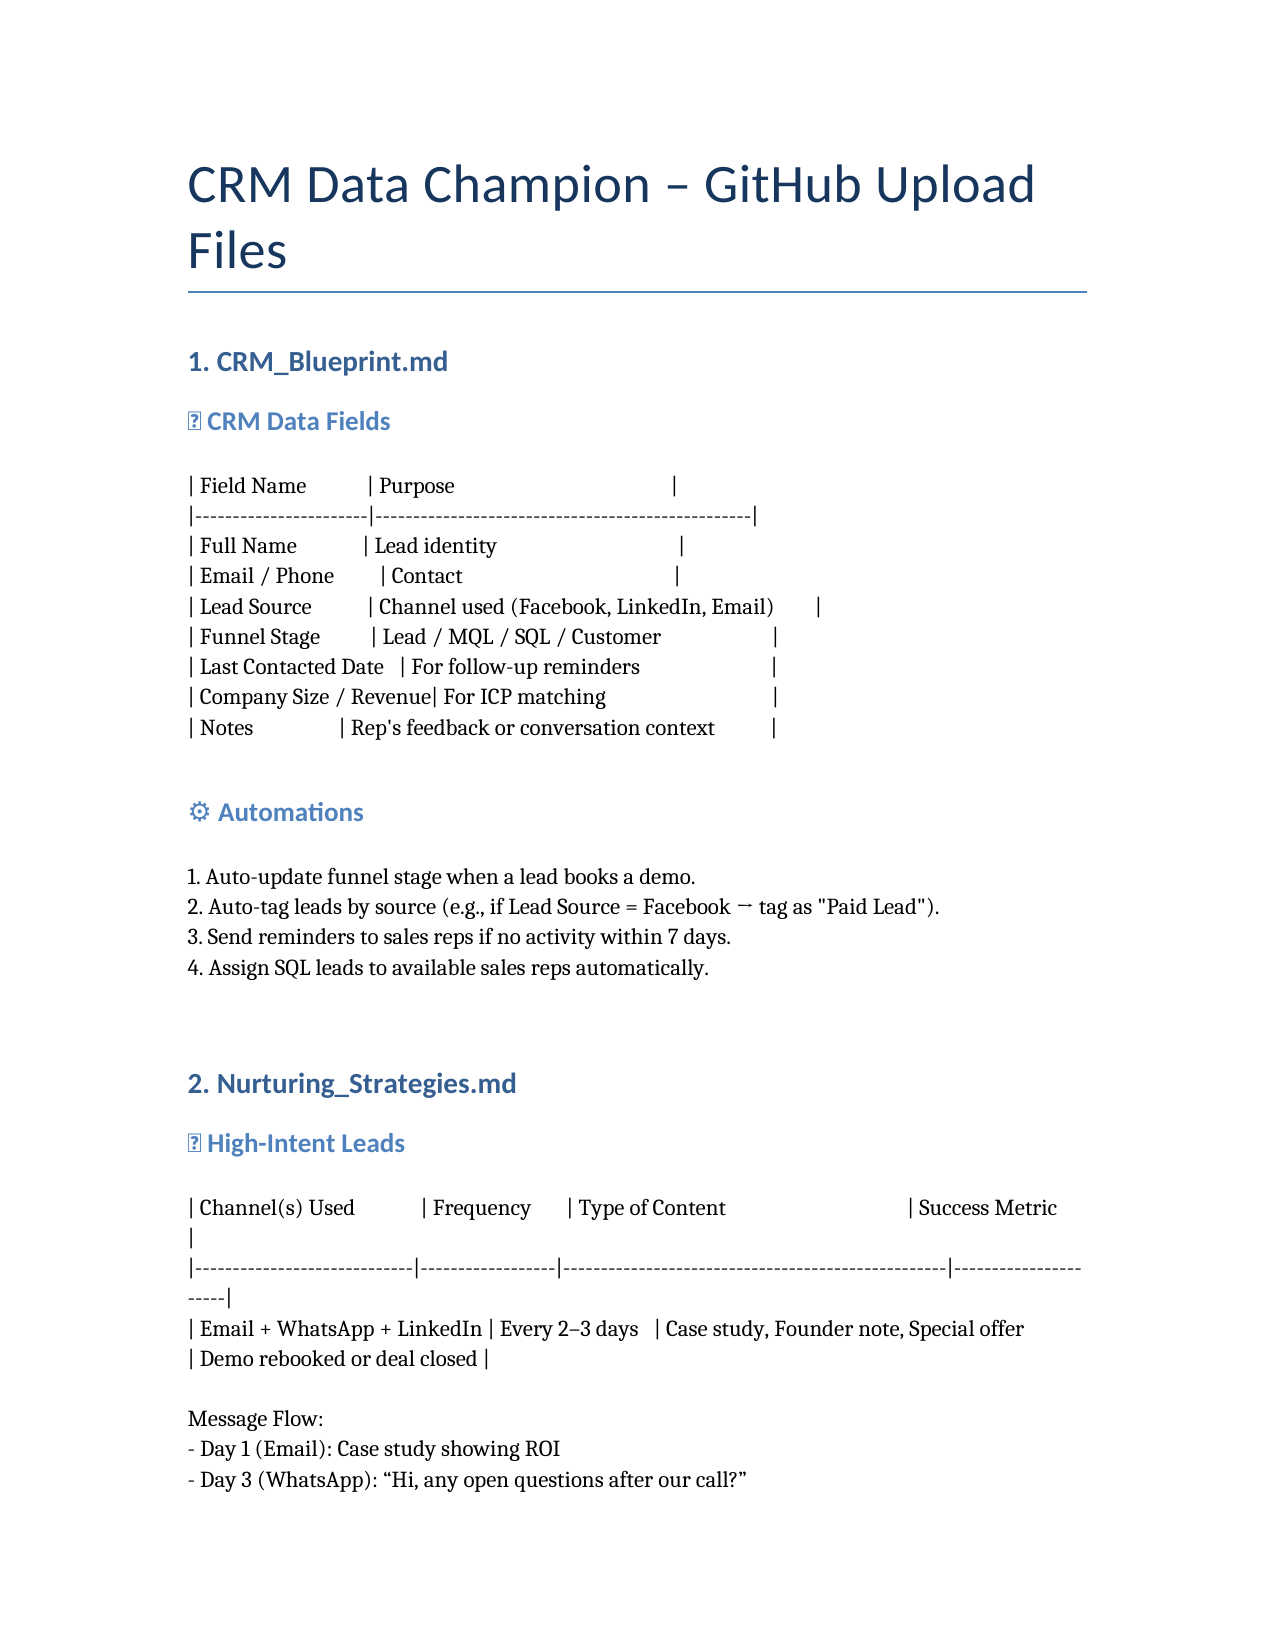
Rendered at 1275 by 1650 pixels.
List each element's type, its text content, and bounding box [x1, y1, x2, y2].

title CRM Data Champion – GitHub Upload Files [187, 150, 1087, 293]
subtitle 2. Nurturing_Strategies.md [187, 1065, 1087, 1100]
subtitle ⚙️ Automations [187, 796, 1087, 828]
subtitle 1. CRM_Blueprint.md [187, 343, 1087, 378]
subtitle 🔥 High-Intent Leads [187, 1126, 1087, 1159]
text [187, 1164, 1087, 1493]
subtitle 📌 CRM Data Fields [187, 404, 1087, 437]
text | Field Name | Purpose | |-----------------------|--------------------------------------------------| | Full Name | Lead identity | | Email / Phone | Contact | | Lead Source | Channel used (Facebook, LinkedIn, Email) | | Funnel Stage | Lead / MQL / SQL / Customer | | Last Contacted Date | For follow-up reminders | | Company Size / Revenue| For ICP matching | | Notes | Rep's feedback or conversation context | [187, 442, 1087, 771]
text 1. Auto-update funnel stage when a lead books a demo. 2. Auto-tag leads by source (e.g., if Lead Source = Facebook → tag as "Paid Lead"). 3. Send reminders to sales reps if no activity within 7 days. 4. Assign SQL leads to available sales reps automatically. [187, 833, 1087, 1011]
